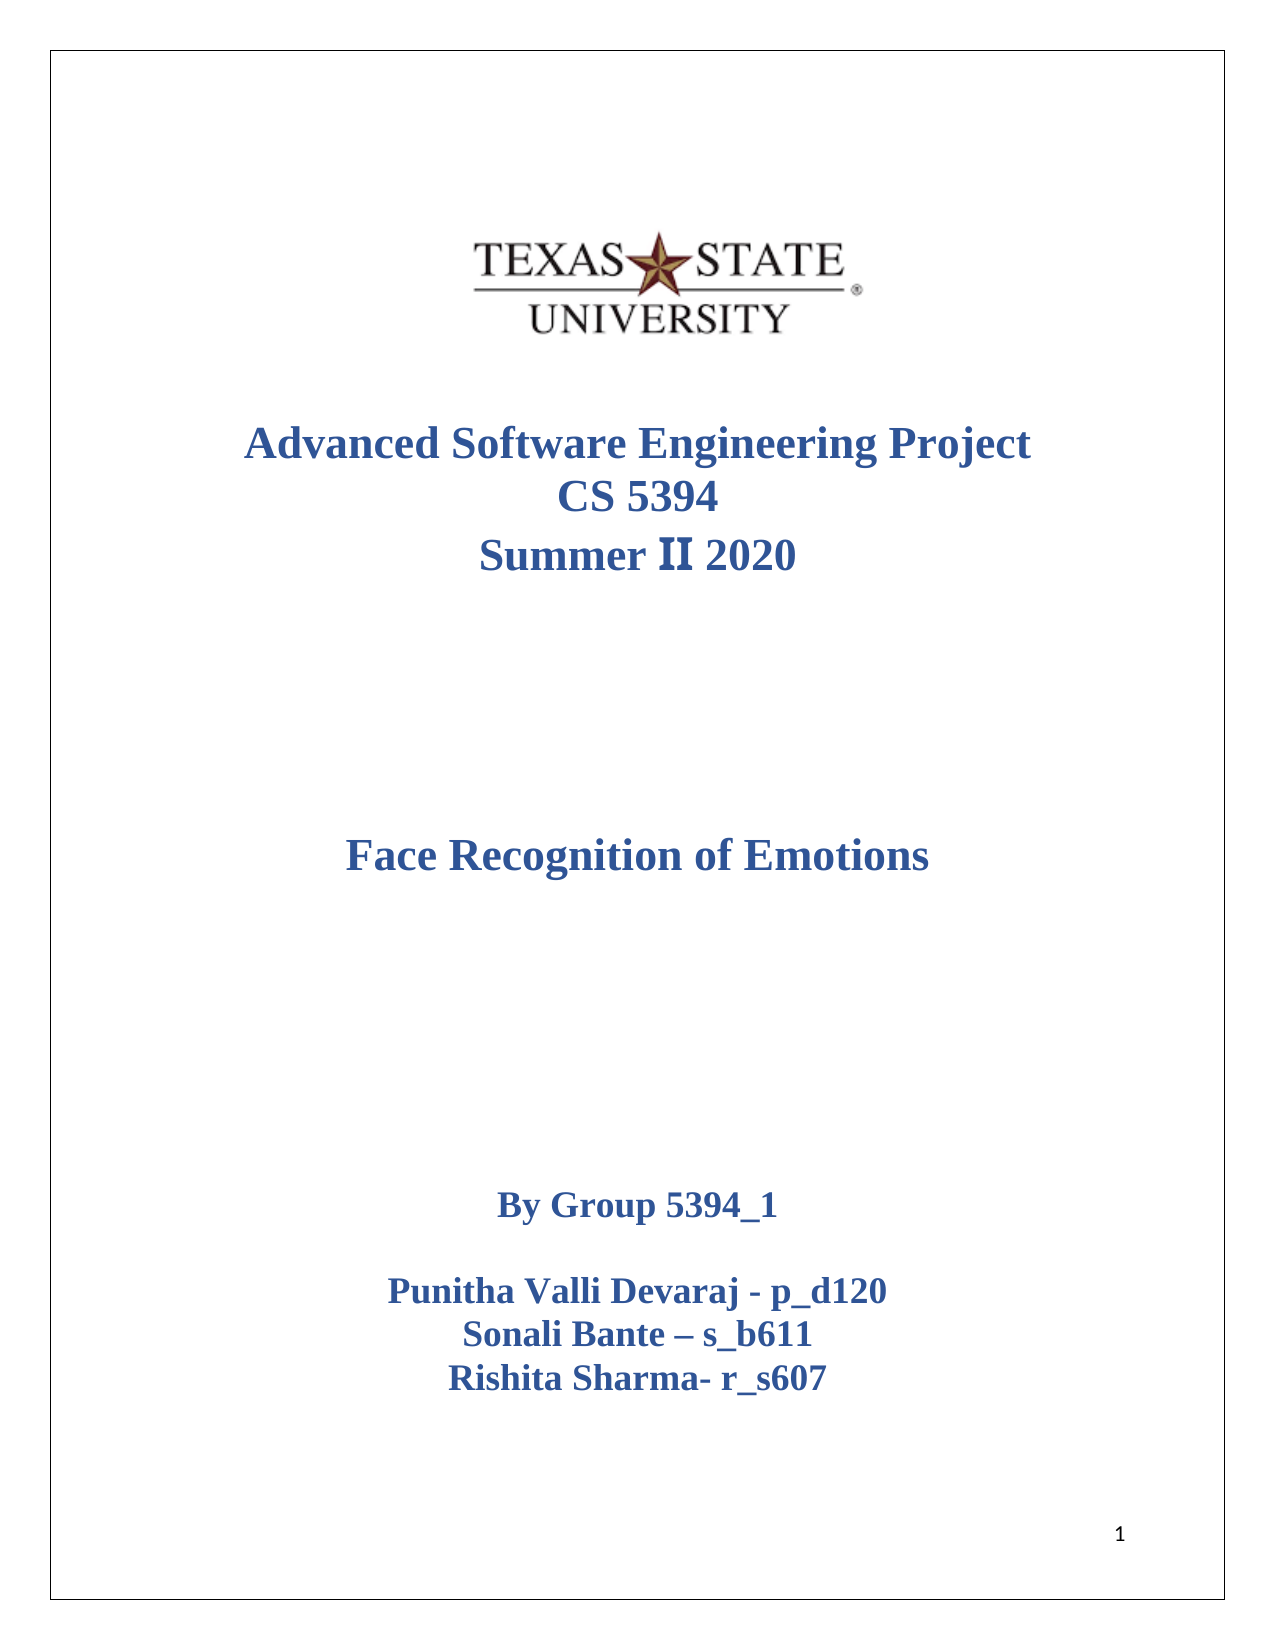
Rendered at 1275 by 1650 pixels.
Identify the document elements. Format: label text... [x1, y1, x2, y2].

text CS 5394 [150, 468, 1125, 521]
text Summer II 2020 [150, 521, 1125, 583]
picture [436, 150, 901, 416]
text Punitha Valli Devaraj - p_d120 [150, 1269, 1125, 1312]
text Rishita Sharma- r_s607 [150, 1355, 1125, 1398]
text Sonali Bante – s_b611 [150, 1312, 1125, 1355]
text By Group 5394_1 [150, 1182, 1125, 1226]
text Advanced Software Engineering Project [150, 416, 1125, 468]
text Face Recognition of Emotions [150, 828, 1125, 881]
